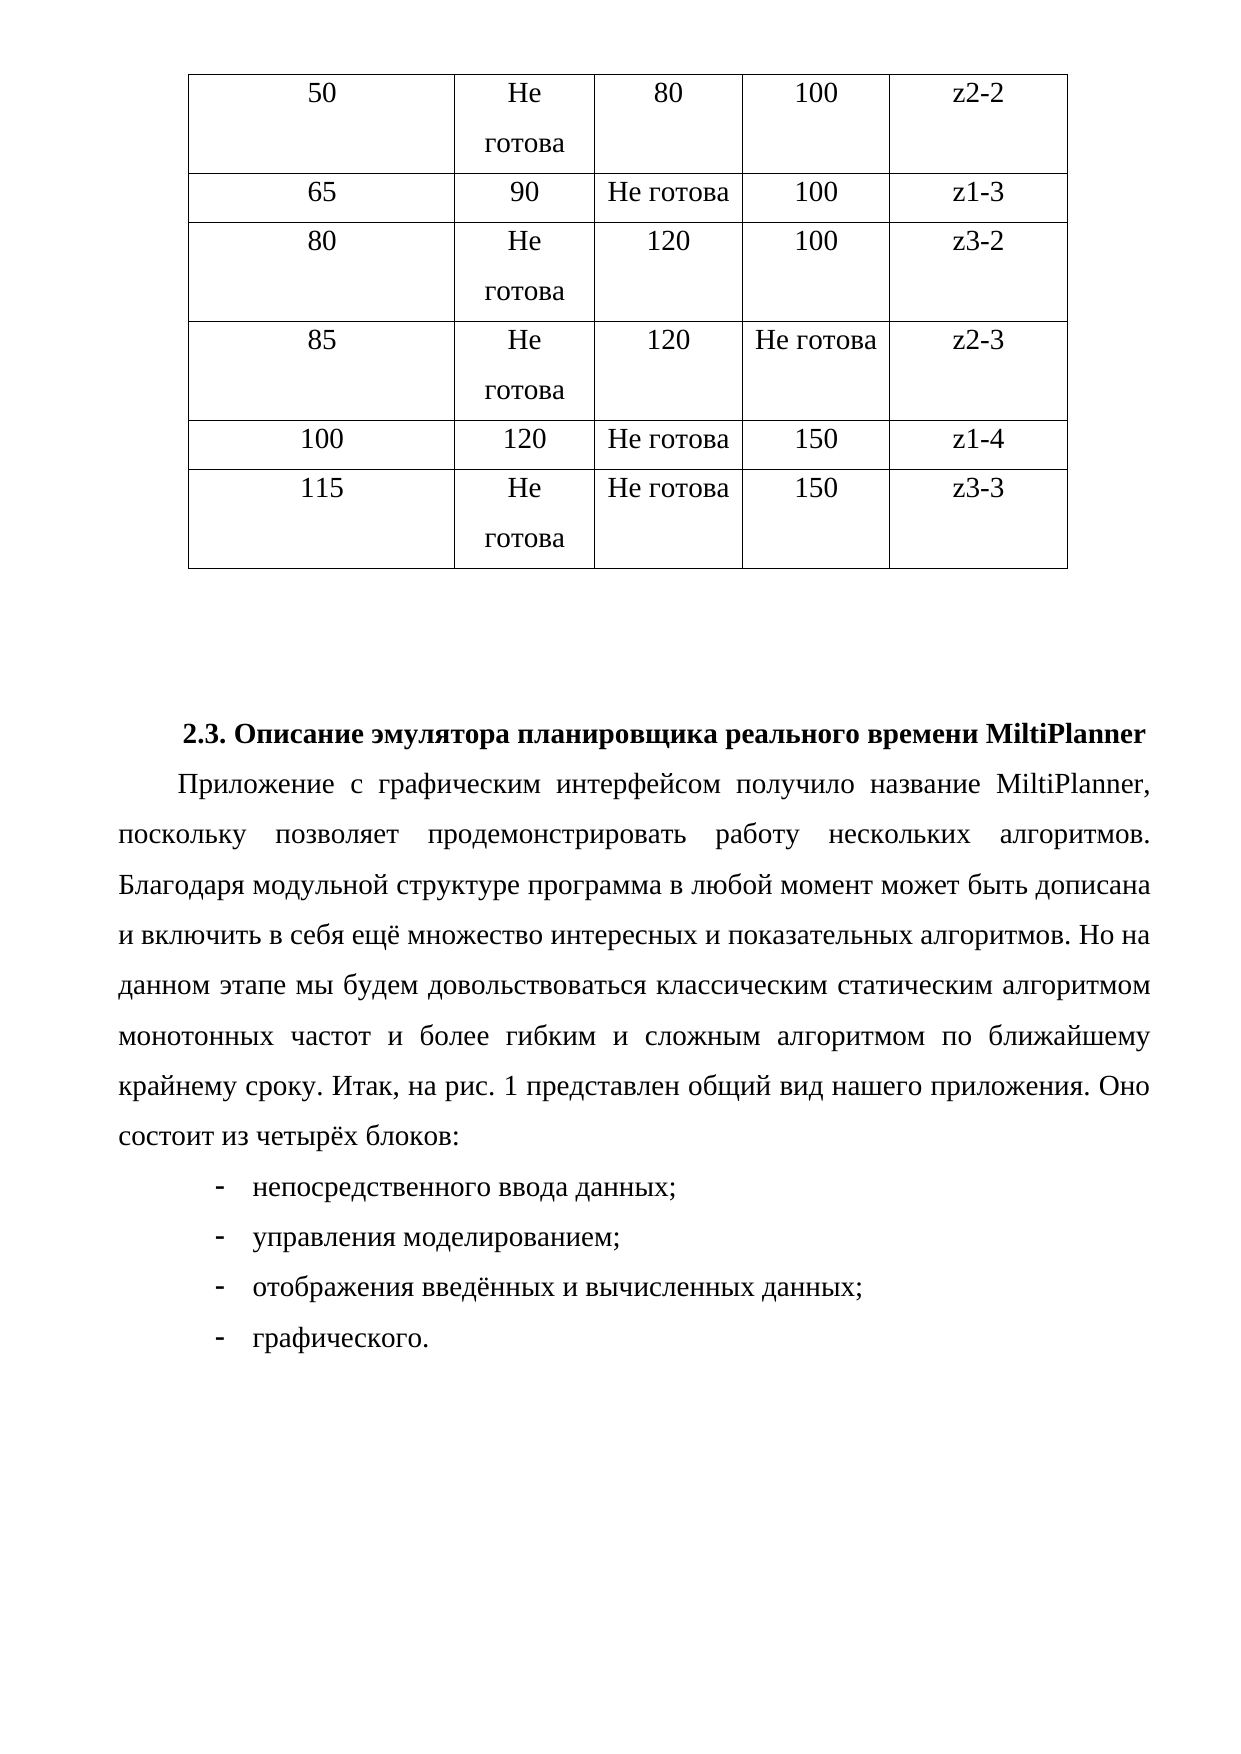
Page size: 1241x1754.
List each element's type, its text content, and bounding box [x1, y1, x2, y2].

table_cell z2-3 [890, 322, 1067, 420]
table_cell Не готова [743, 322, 889, 420]
table_cell Не готова [595, 174, 742, 222]
table_cell 150 [743, 421, 889, 469]
table_cell 120 [595, 223, 742, 321]
table_cell Не готова [455, 223, 594, 321]
list отображения введённых и вычисленных данных; [215, 1269, 1152, 1303]
table_cell 120 [455, 421, 594, 469]
table_cell Не готова [455, 75, 594, 173]
table_cell 100 [743, 75, 889, 173]
table_cell 100 [189, 421, 454, 469]
table_cell 100 [743, 223, 889, 321]
table_cell 100 [743, 174, 889, 222]
table_cell z1-4 [890, 421, 1067, 469]
table_cell z3-2 [890, 223, 1067, 321]
text Приложение с графическим интерфейсом получило название MiltiPlanner, поскольку позволяет продемонстрировать работу нескольких алгоритмов. Благодаря модульной структуре программа в любой момент может быть дописана и включить в себя ещё множество интересных и показательных алгоритмов. Но на данном этапе мы будем довольствоваться классическим статическим алгоритмом монотонных частот и более гибким и сложным алгоритмом по ближайшему крайнему сроку. Итак, на рис. 1 представлен общий вид нашего приложения. Оно состоит из четырёх блоков: [118, 766, 1152, 1152]
table_cell 115 [189, 470, 454, 568]
table_cell 120 [595, 322, 742, 420]
table_cell Не готова [455, 322, 594, 420]
list управления моделированием; [215, 1219, 1152, 1253]
table_cell 65 [189, 174, 454, 222]
table_cell 80 [189, 223, 454, 321]
table_cell Не готова [595, 421, 742, 469]
list графического. [215, 1320, 1152, 1354]
table_cell 50 [189, 75, 454, 173]
table_cell z2-2 [890, 75, 1067, 173]
table_cell Не готова [595, 470, 742, 568]
table_cell 150 [743, 470, 889, 568]
list непосредственного ввода данных; [215, 1169, 1152, 1202]
text 2.3. Описание эмулятора планировщика реального времени MiltiPlanner [118, 716, 1152, 749]
table_cell 85 [189, 322, 454, 420]
table_cell z3-3 [890, 470, 1067, 568]
table_cell 90 [455, 174, 594, 222]
table_cell Не готова [455, 470, 594, 568]
table_cell z1-3 [890, 174, 1067, 222]
table_cell 80 [595, 75, 742, 173]
